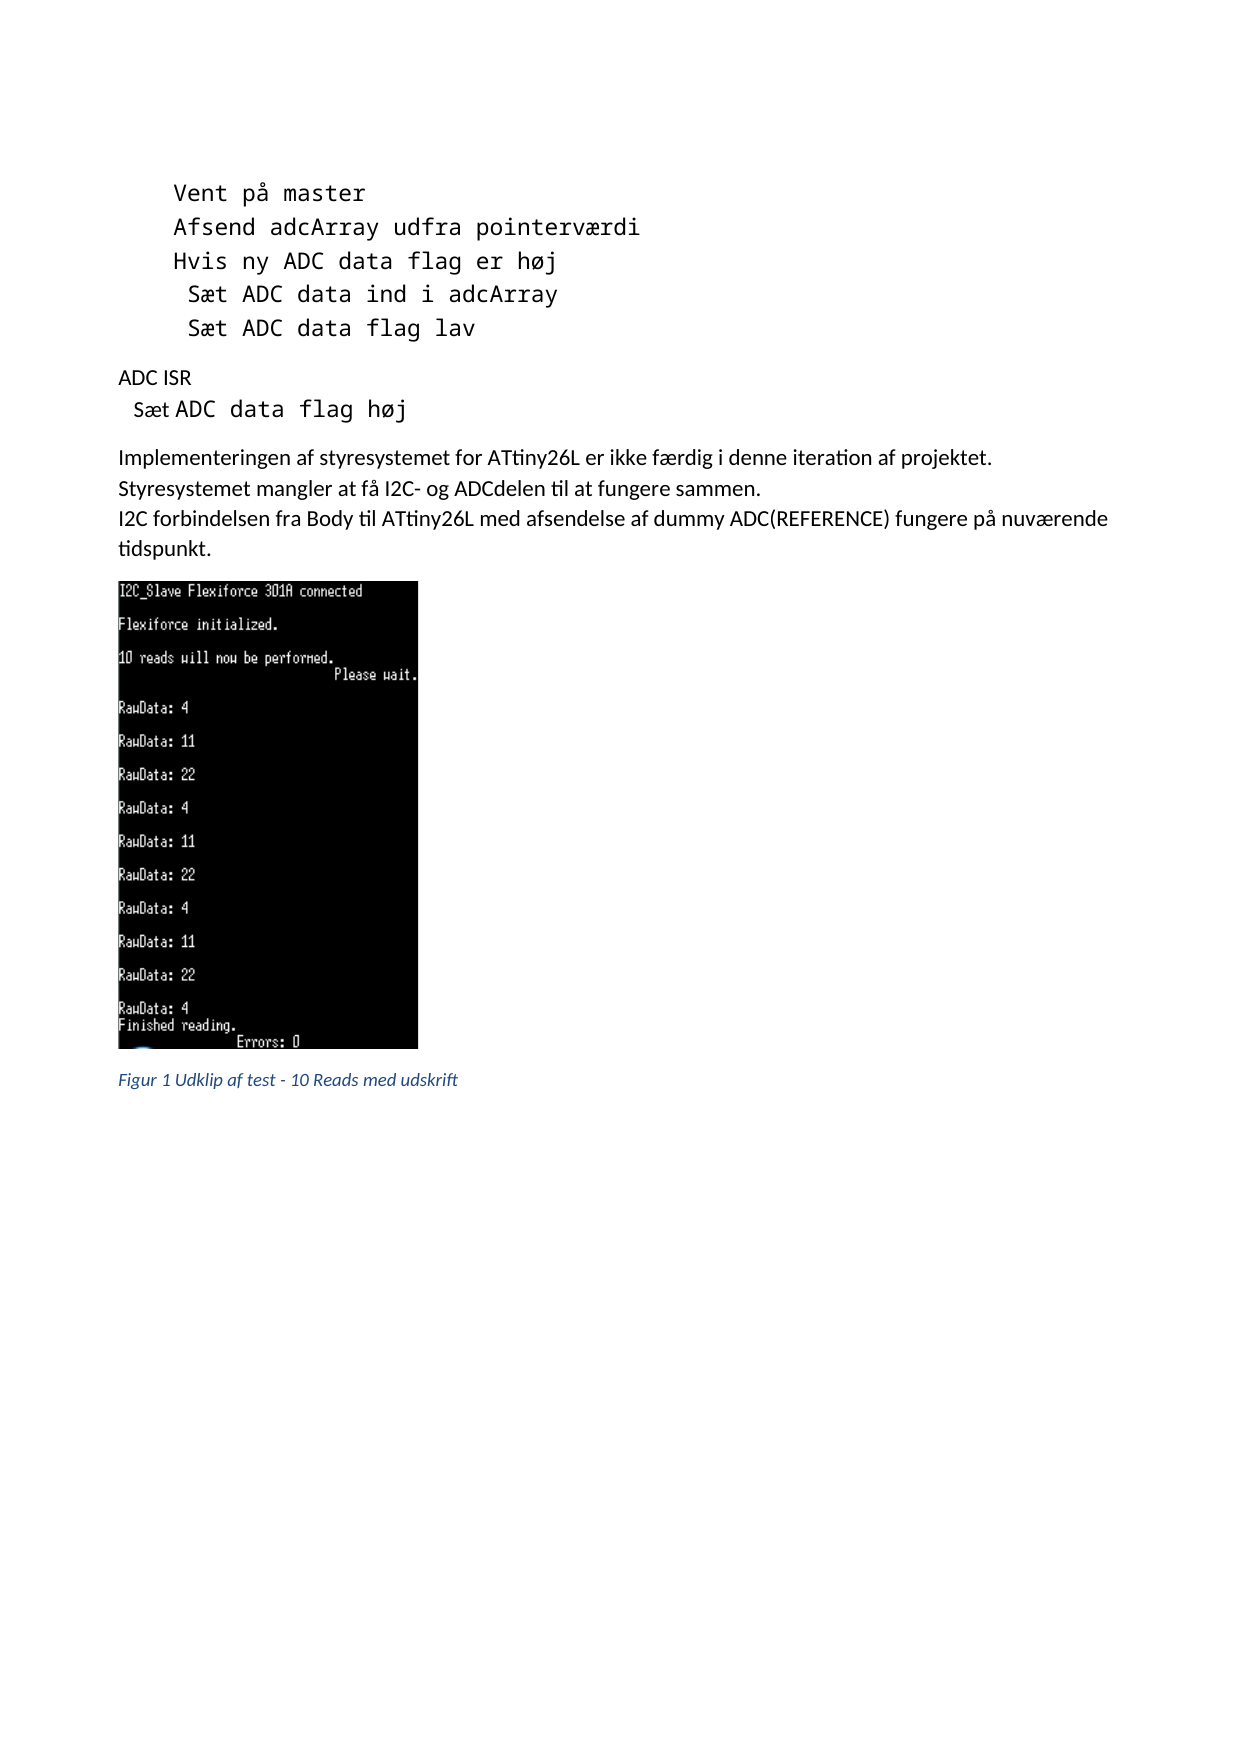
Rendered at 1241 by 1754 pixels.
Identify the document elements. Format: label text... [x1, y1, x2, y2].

text ADC ISR Sæt ADC data flag høj [118, 363, 1122, 424]
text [118, 177, 1122, 343]
picture [118, 581, 419, 1049]
text Implementeringen af styresystemet for ATtiny26L er ikke færdig i denne iteration af projektet. Styresystemet mangler at få I2C- og ADCdelen til at fungere sammen. I2C forbindelsen fra Body til ATtiny26L med afsendelse af dummy ADC(REFERENCE) fungere på nuværende tidspunkt. [118, 443, 1122, 562]
